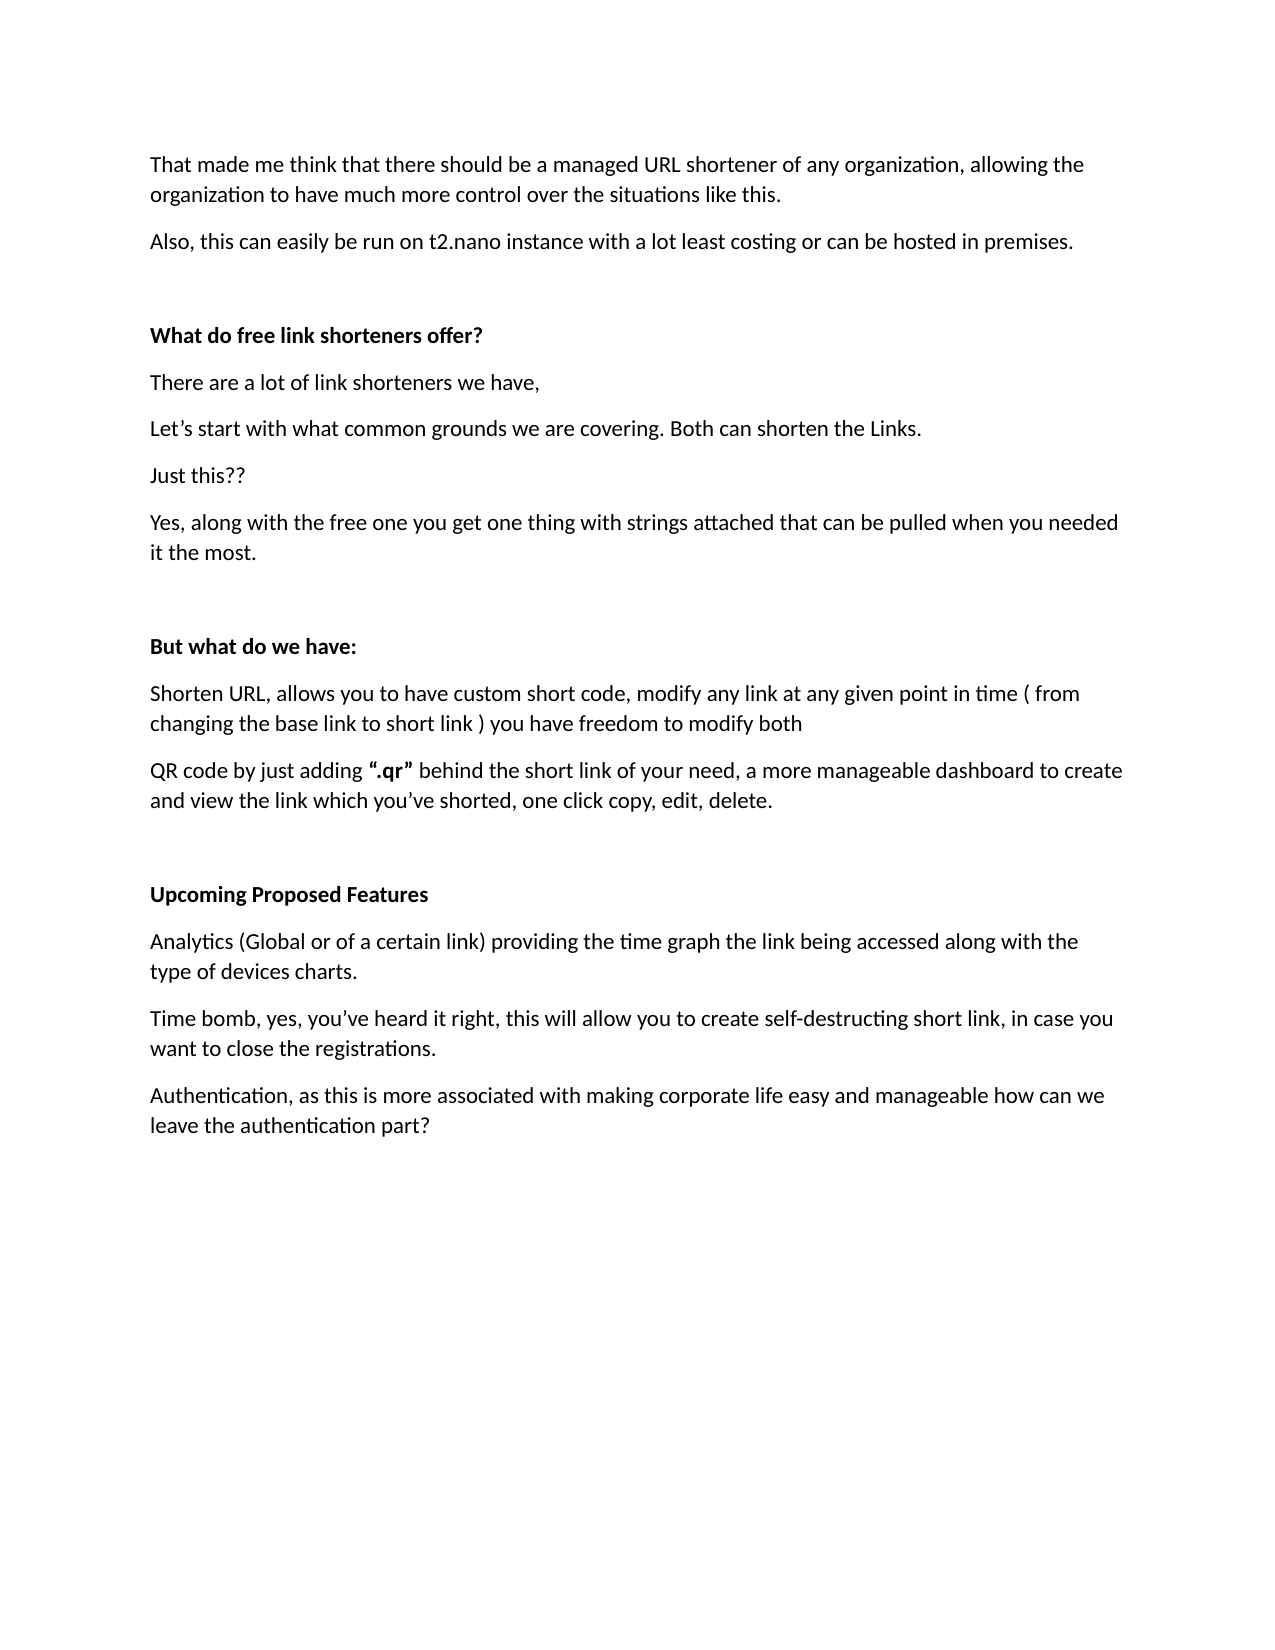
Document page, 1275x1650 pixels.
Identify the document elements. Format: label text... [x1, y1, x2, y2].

text Let’s start with what common grounds we are covering. Both can shorten the Links. [150, 414, 1125, 443]
text Time bomb, yes, you’ve heard it right, this will allow you to create self-destructing short link, in case you want to close the registrations. [150, 1004, 1125, 1062]
text Authentication, as this is more associated with making corporate life easy and manageable how can we leave the authentication part? [150, 1081, 1125, 1139]
text Shorten URL, allows you to have custom short code, modify any link at any given point in time ( from changing the base link to short link ) you have freedom to modify both [150, 679, 1125, 737]
text But what do we have: [150, 632, 1125, 660]
text Just this?? [150, 461, 1125, 489]
text Also, this can easily be run on t2.nano instance with a lot least costing or can be hosted in premises. [150, 227, 1125, 255]
text There are a lot of link shorteners we have, [150, 368, 1125, 396]
text Yes, along with the free one you get one thing with strings attached that can be pulled when you needed it the most. [150, 508, 1125, 567]
text What do free link shorteners offer? [150, 321, 1125, 349]
text QR code by just adding “.qr” behind the short link of your need, a more manageable dashboard to create and view the link which you’ve shorted, one click copy, edit, delete. [150, 756, 1125, 814]
text Analytics (Global or of a certain link) providing the time graph the link being accessed along with the type of devices charts. [150, 927, 1125, 985]
text Upcoming Proposed Features [150, 880, 1125, 908]
